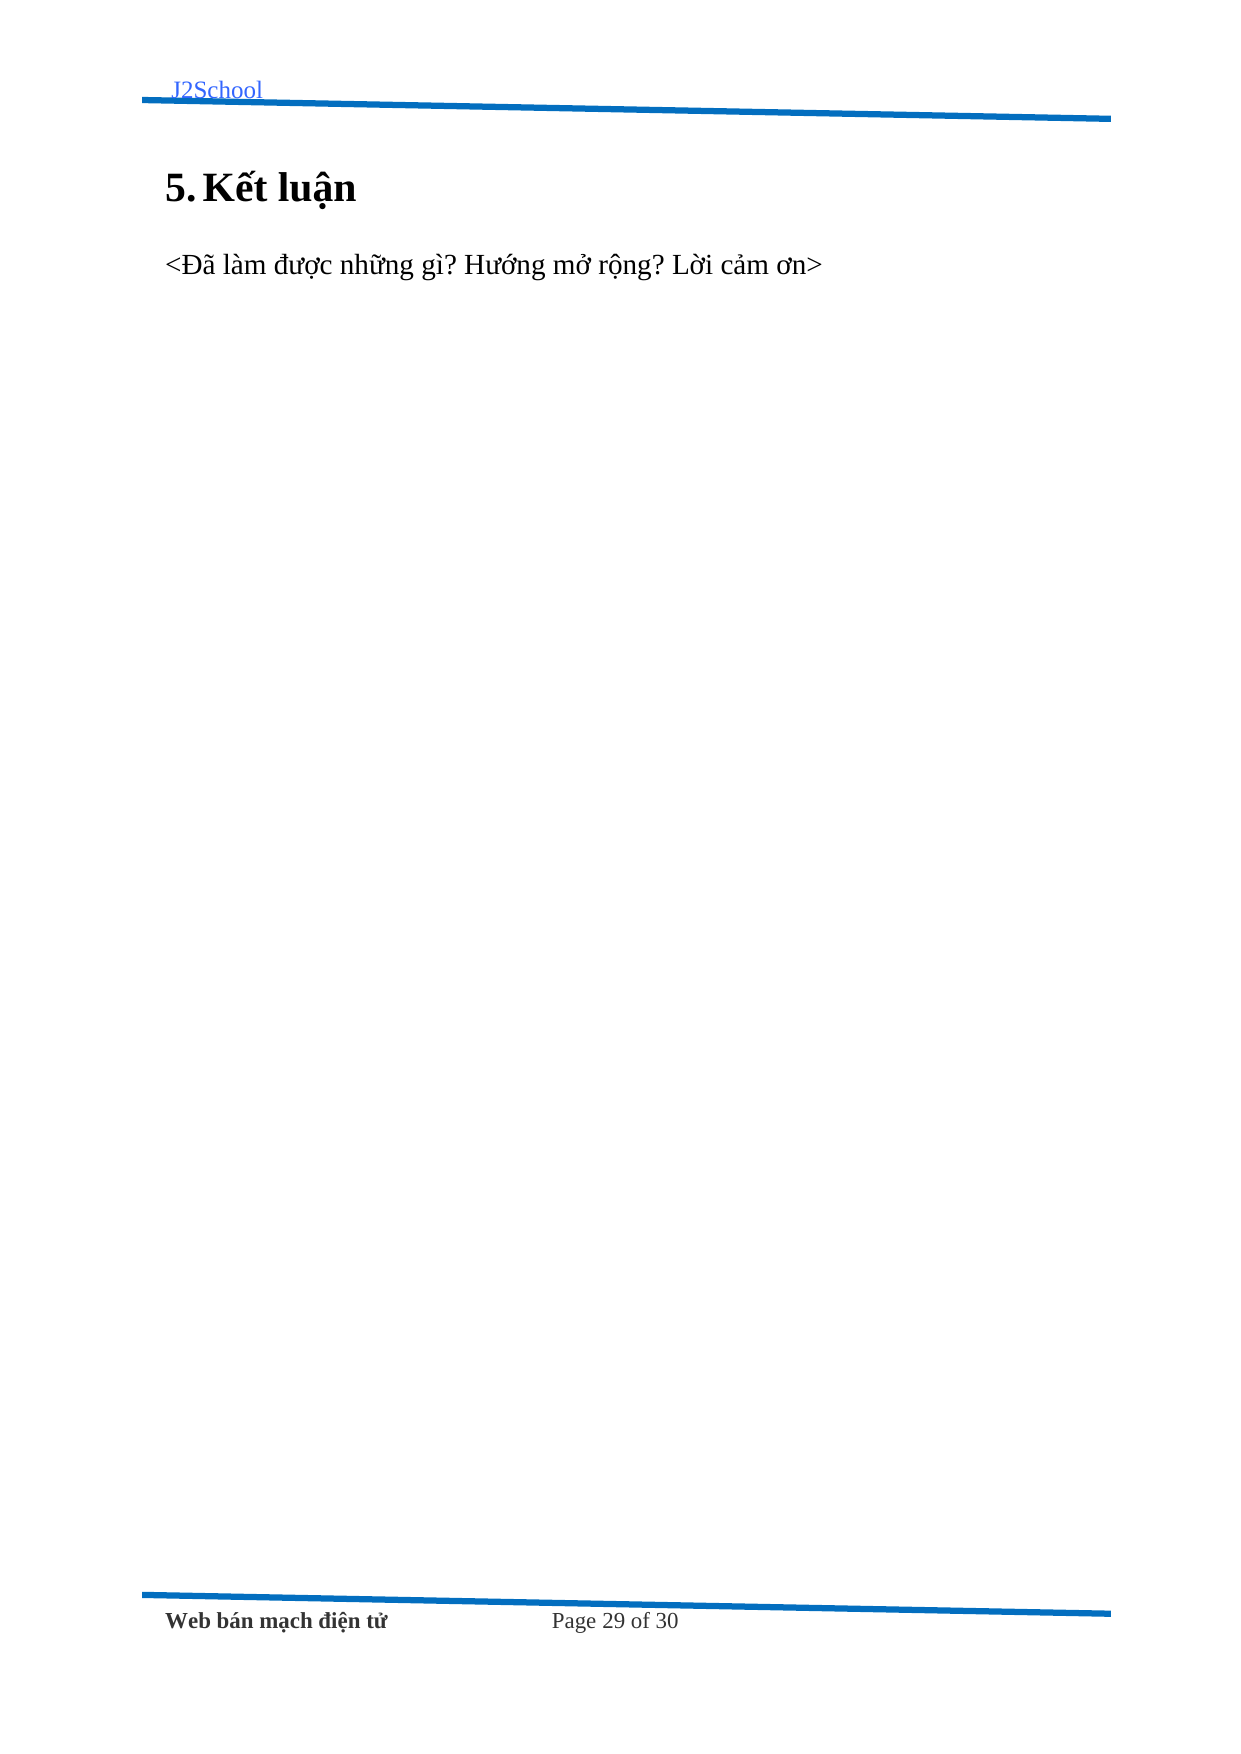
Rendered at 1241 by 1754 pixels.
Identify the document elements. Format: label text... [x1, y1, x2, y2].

text <Đã làm được những gì? Hướng mở rộng? Lời cảm ơn> [165, 247, 1090, 280]
subtitle Kết luận [165, 162, 1090, 210]
